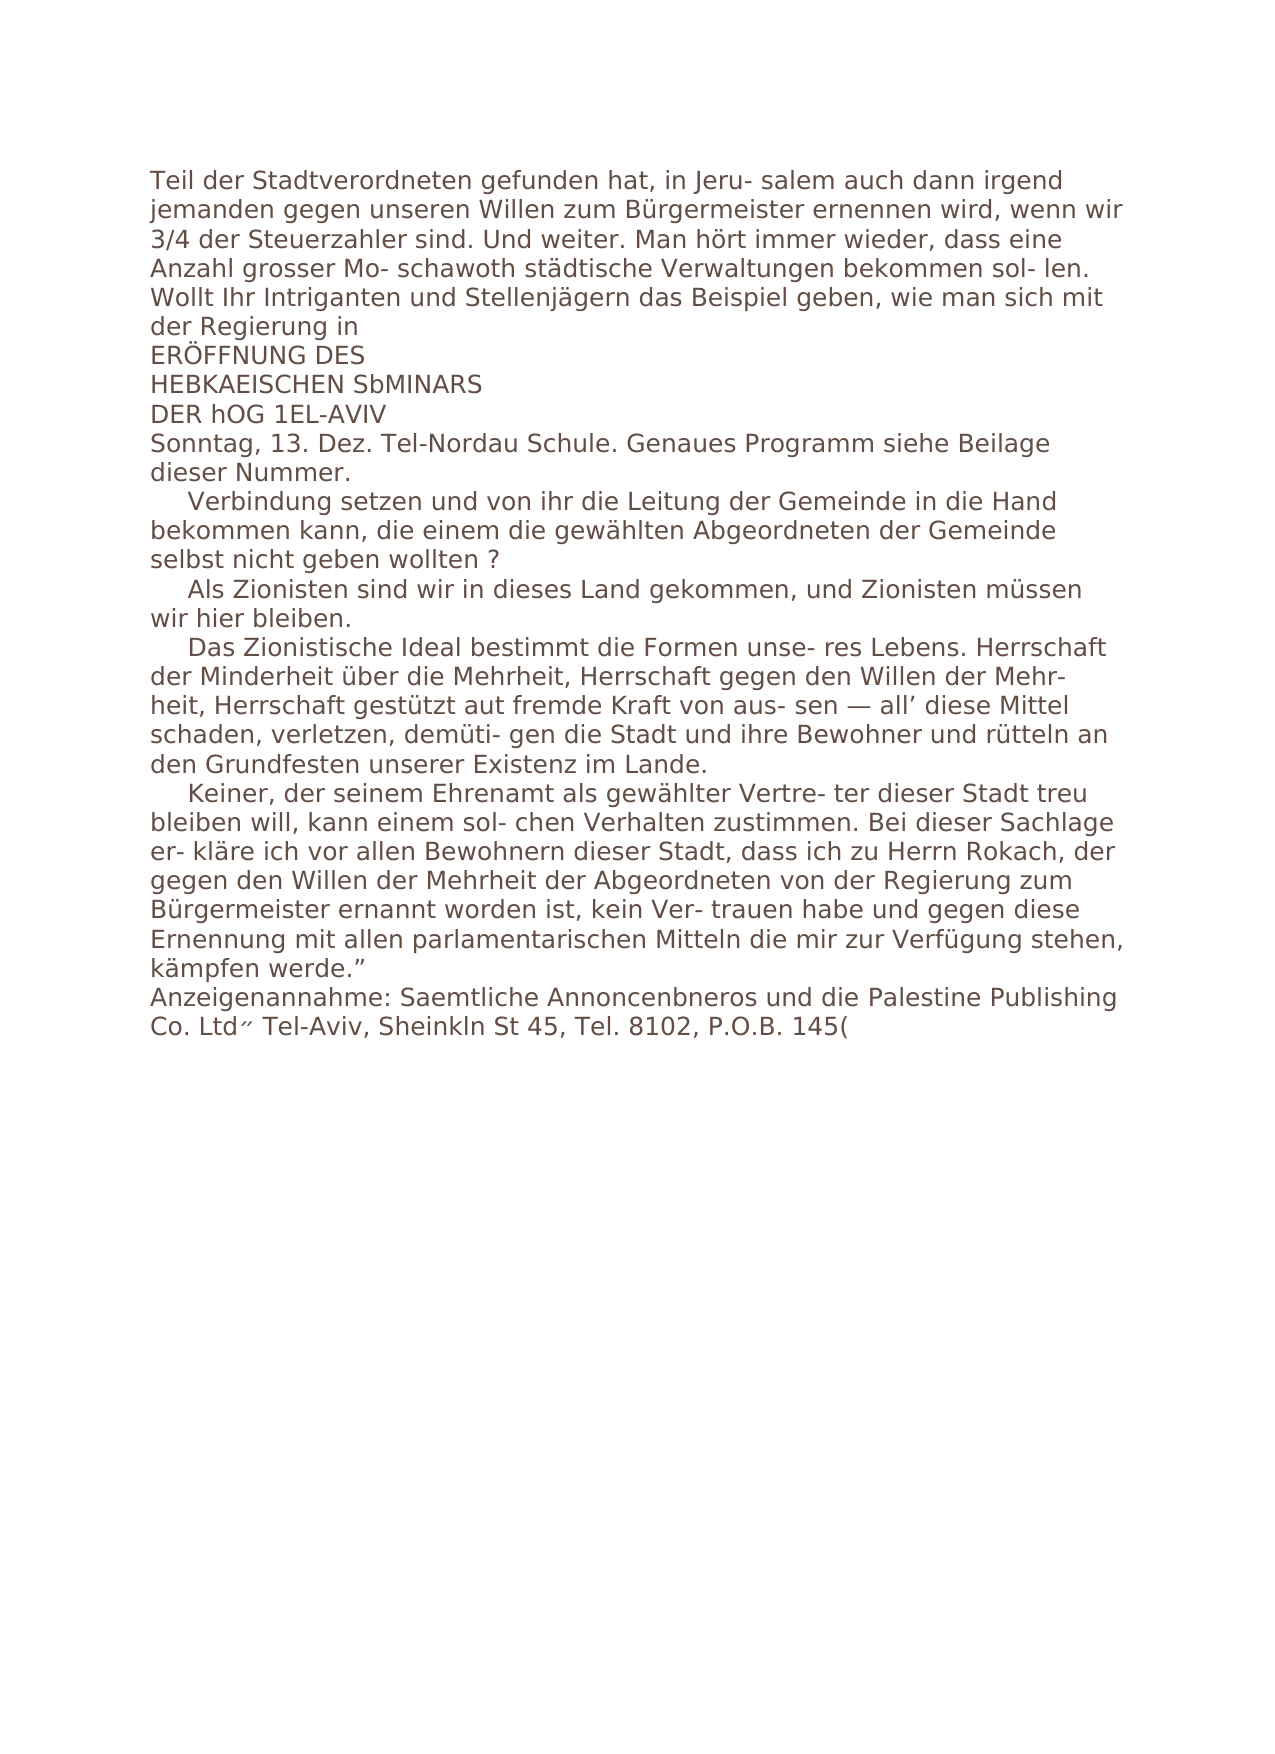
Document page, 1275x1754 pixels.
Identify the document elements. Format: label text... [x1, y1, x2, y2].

text ERÖFFNUNG DES [150, 342, 1125, 371]
text Verbindung setzen und von ihr die Leitung der Gemeinde in die Hand bekommen kann, die einem die gewählten Abgeordneten der Gemeinde selbst nicht geben wollten ? [150, 487, 1125, 575]
text Anzeigenannahme: Saemtliche Annoncenbneros und die Palestine Publishing Co. Ltd״ Tel-Aviv, Sheinkln St 45, Tel. 8102, P.O.B. 145( [150, 983, 1125, 1042]
text HEBKAEISCHEN SbMINARS [150, 371, 1125, 400]
text Keiner, der seinem Ehrenamt als gewählter Vertre- ter dieser Stadt treu bleiben will, kann einem sol- chen Verhalten zustimmen. Bei dieser Sachlage er- kläre ich vor allen Bewohnern dieser Stadt, dass ich zu Herrn Rokach, der gegen den Willen der Mehrheit der Abgeordneten von der Regierung zum Bürgermeister ernannt worden ist, kein Ver- trauen habe und gegen diese Ernennung mit allen parlamentarischen Mitteln die mir zur Verfügung stehen, kämpfen werde.” [150, 779, 1125, 983]
text DER hOG 1EL-AVIV [150, 400, 1125, 429]
text Sonntag, 13. Dez. Tel-Nordau Schule. Genaues Programm siehe Beilage dieser Nummer. [150, 429, 1125, 487]
text Das Zionistische Ideal bestimmt die Formen unse- res Lebens. Herrschaft der Minderheit über die Mehrheit, Herrschaft gegen den Willen der Mehr- heit, Herrschaft gestützt aut fremde Kraft von aus- sen — all’ diese Mittel schaden, verletzen, demüti- gen die Stadt und ihre Bewohner und rütteln an den Grundfesten unserer Existenz im Lande. [150, 633, 1125, 779]
text Als Zionisten sind wir in dieses Land gekommen, und Zionisten müssen wir hier bleiben. [150, 575, 1125, 633]
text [150, 167, 1125, 342]
